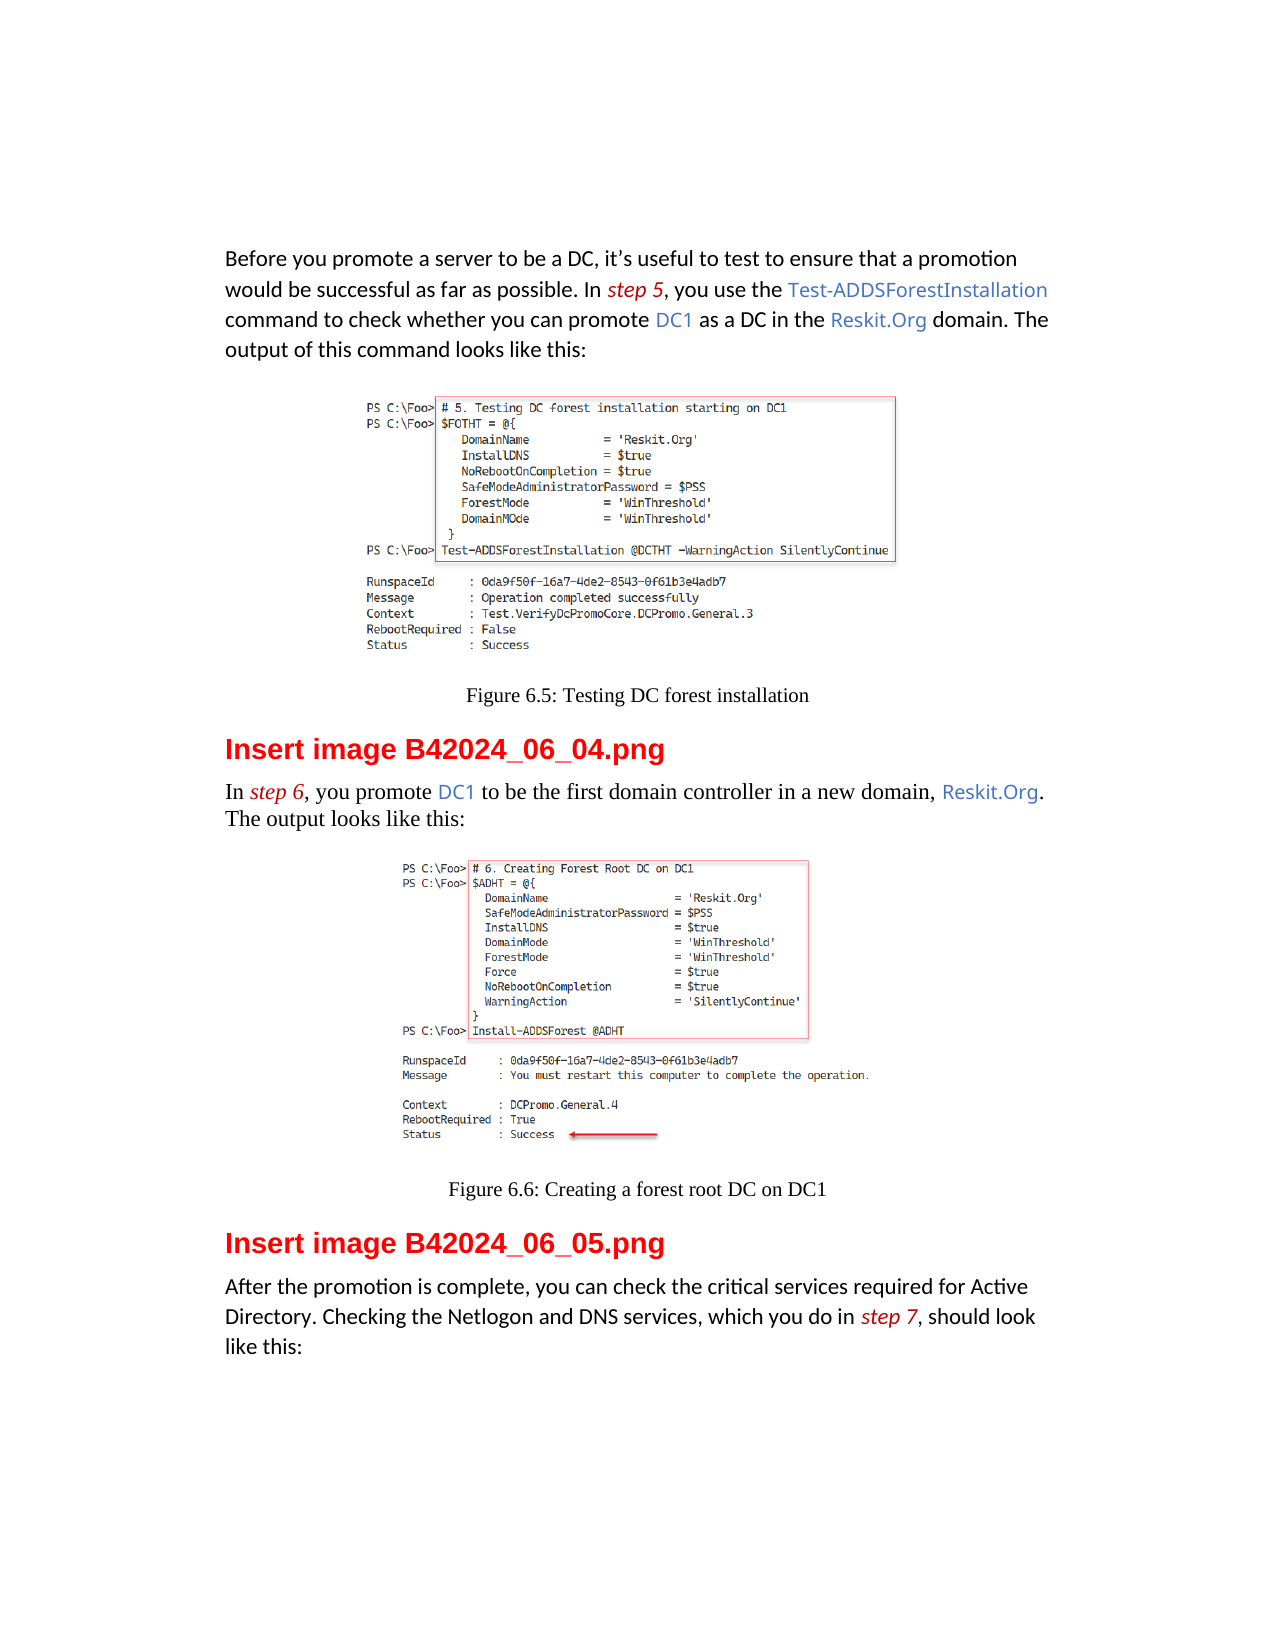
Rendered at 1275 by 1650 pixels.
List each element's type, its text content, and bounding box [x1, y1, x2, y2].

text After the promotion is complete, you can check the critical services required for Active Directory. Checking the Netlogon and DNS services, which you do in step 7, should look like this: [225, 1272, 1050, 1360]
list Insert image B42024_06_05.png [225, 1226, 1050, 1259]
text In step 6, you promote DC1 to be the first domain controller in a new domain, Reskit.Org. The output looks like this: [225, 778, 1050, 831]
text Before you promote a server to be a DC, it’s useful to test to ensure that a promotion would be successful as far as possible. In step 5, you use the Test-ADDSForestInstallation command to check whether you can promote DC1 as a DC in the Reskit.Org domain. The output of this command looks like this: [225, 244, 1050, 363]
picture [361, 390, 914, 658]
text Figure 6.5: Testing DC forest installation [225, 683, 1050, 707]
list Insert image B42024_06_04.png [225, 732, 1050, 765]
picture [393, 856, 882, 1152]
text Figure 6.6: Creating a forest root DC on DC1 [225, 1177, 1050, 1201]
